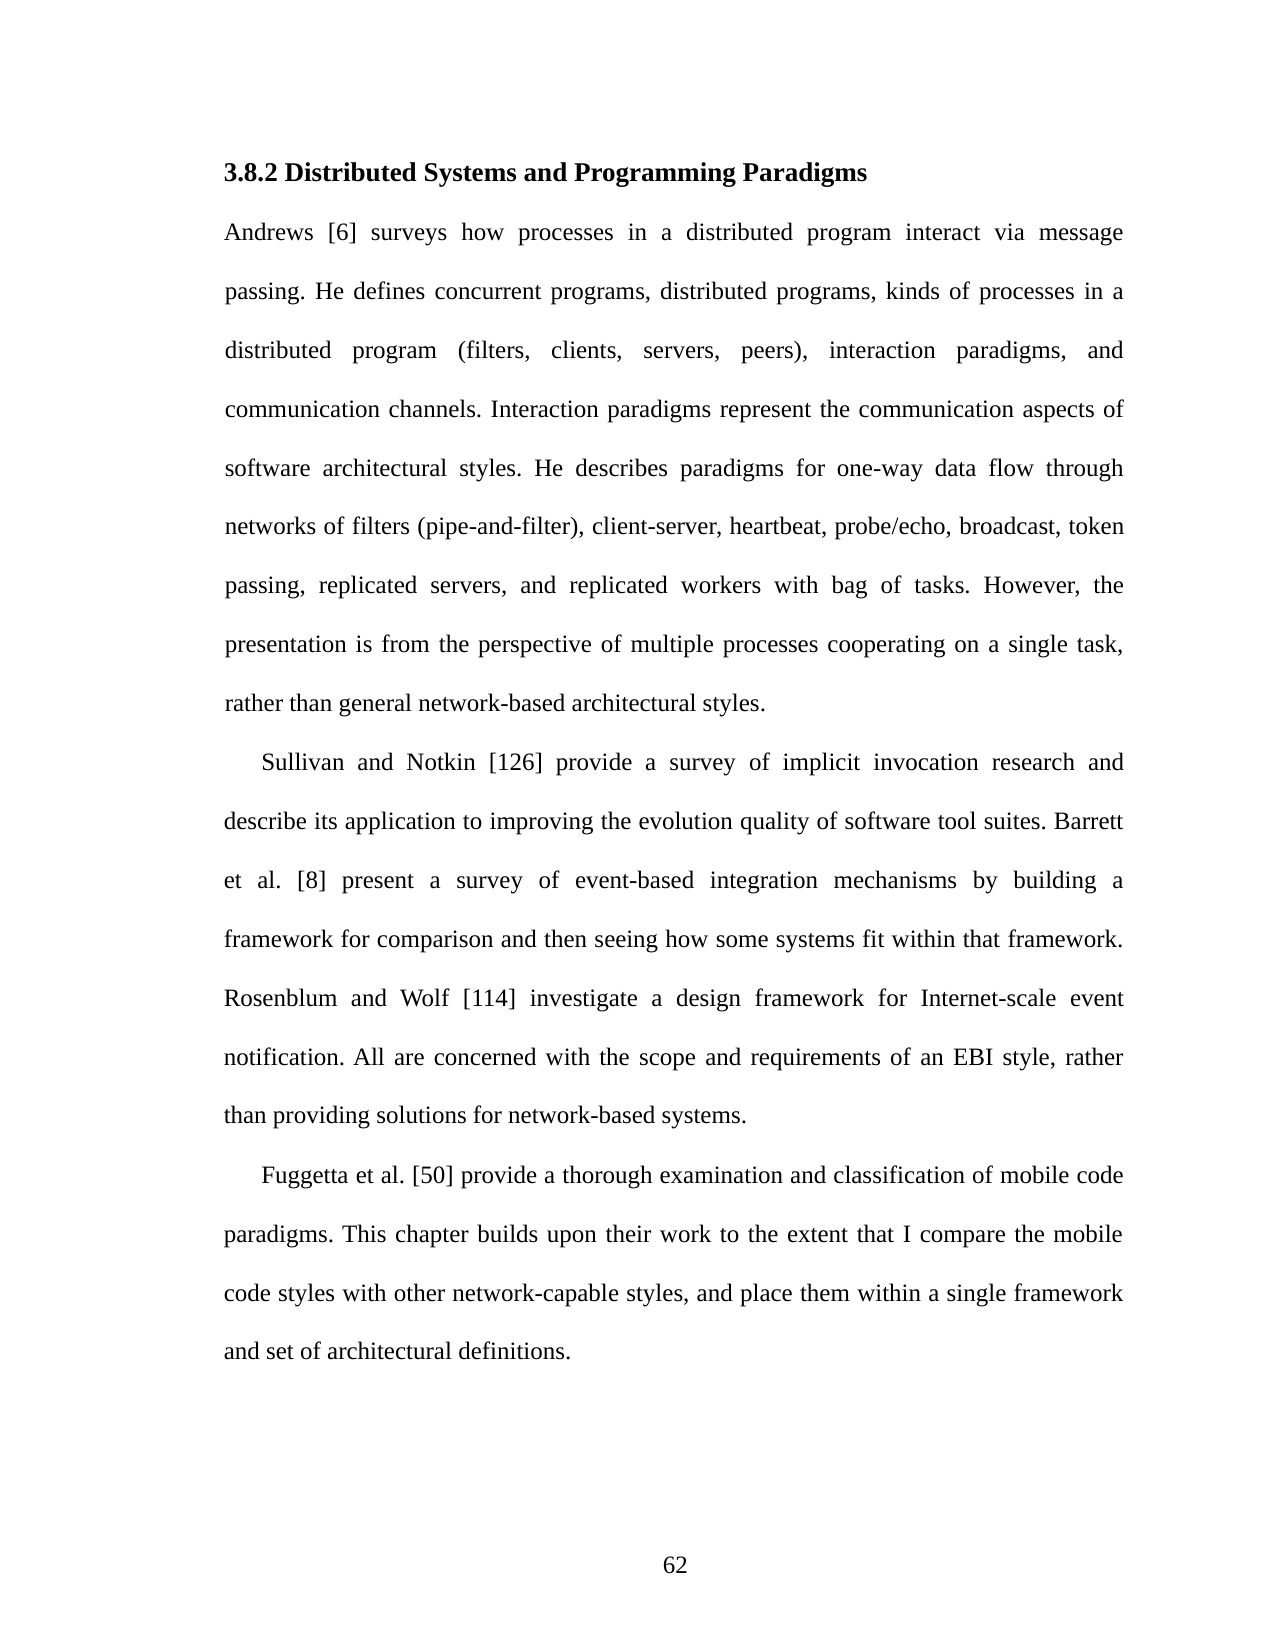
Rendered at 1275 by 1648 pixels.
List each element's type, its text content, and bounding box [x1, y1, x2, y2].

text Andrews [6] surveys how processes in a distributed program interact via message passing. He defines concurrent programs, distributed programs, kinds of processes in a distributed program (filters, clients, servers, peers), interaction paradigms, and communication channels. Interaction paradigms represent the communication aspects of software architectural styles. He describes paradigms for one-way data flow through networks of filters (pipe-and-filter), client-server, heartbeat, probe/echo, broadcast, token passing, replicated servers, and replicated workers with bag of tasks. However, the presentation is from the perspective of multiple processes cooperating on a single task, rather than general network-based architectural styles. [223, 217, 1125, 717]
subtitle 3.8.2 Distributed Systems and Programming Paradigms [223, 156, 1064, 187]
text Fuggetta et al. [50] provide a thorough examination and classification of mobile code paradigms. This chapter builds upon their work to the extent that I compare the mobile code styles with other network-capable styles, and place them within a single framework and set of architectural definitions. [223, 1160, 1125, 1365]
text Sullivan and Notkin [126] provide a survey of implicit invocation research and describe its application to improving the evolution quality of software tool suites. Barrett et al. [8] present a survey of event-based integration mechanisms by building a framework for comparison and then seeing how some systems fit within that framework. Rosenblum and Wolf [114] investigate a design framework for Internet-scale event notification. All are concerned with the scope and requirements of an EBI style, rather than providing solutions for network-based systems. [223, 747, 1125, 1129]
